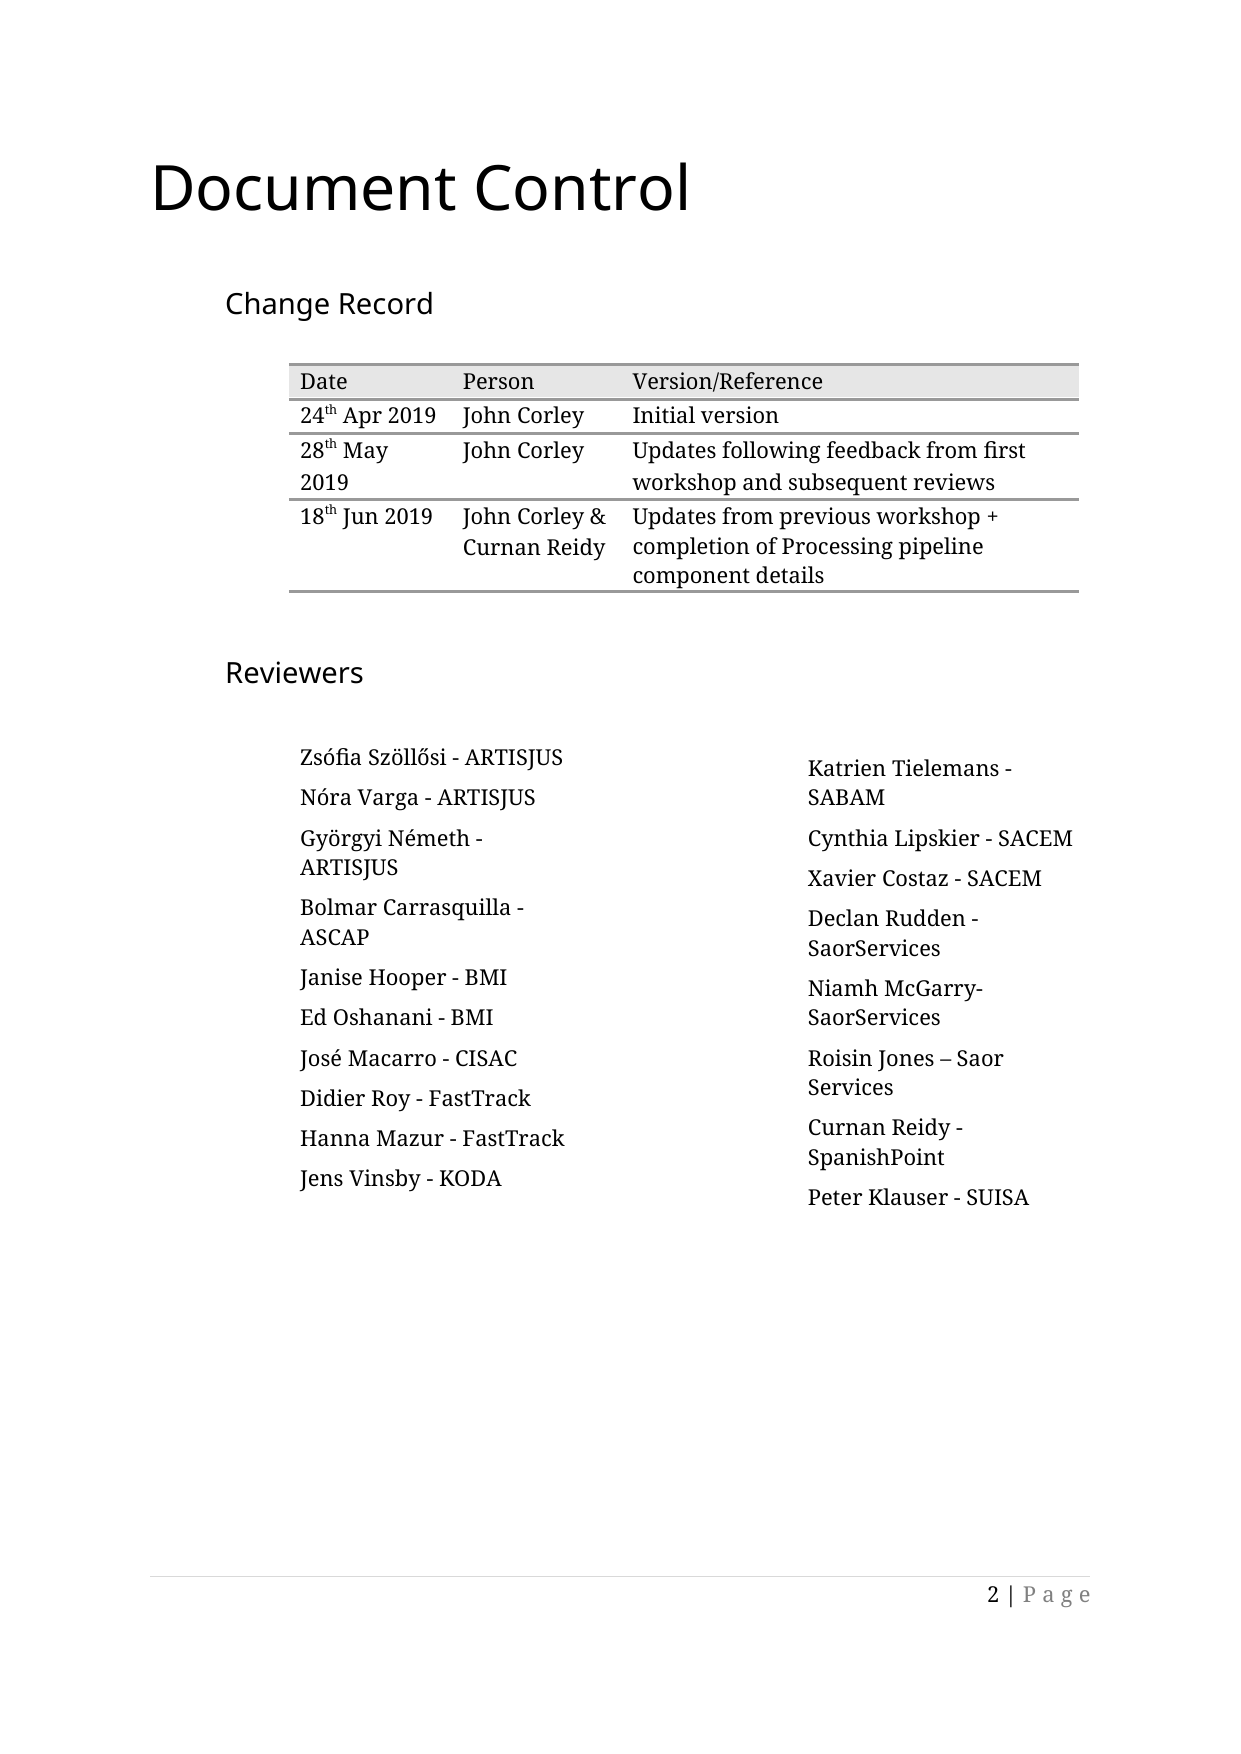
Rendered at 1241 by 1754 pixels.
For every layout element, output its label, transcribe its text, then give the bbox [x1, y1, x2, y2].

text Didier Roy - FastTrack [300, 1083, 583, 1112]
text Niamh McGarry-SaorServices [808, 973, 1090, 1032]
text Ed Oshanani - BMI [300, 1002, 583, 1032]
text Jens Vinsby - KODA [300, 1163, 583, 1193]
text Janise Hooper - BMI [300, 962, 583, 992]
text Hanna Mazur - FastTrack [300, 1123, 583, 1152]
table_header Person [451, 366, 621, 397]
text Zsófia Szöllősi - ARTISJUS [300, 742, 583, 772]
text Curnan Reidy - SpanishPoint [808, 1112, 1090, 1172]
subtitle Document Control [150, 160, 1090, 223]
text Peter Klauser - SUISA [808, 1182, 1090, 1212]
table_cell 18th Jun 2019 [289, 501, 451, 590]
table_cell Updates from previous workshop + completion of Processing pipeline component details [621, 501, 1079, 590]
text Roisin Jones – Saor Services [808, 1042, 1090, 1102]
table_cell John Corley [451, 435, 621, 498]
text Cynthia Lipskier - SACEM [808, 822, 1090, 852]
subtitle Reviewers [225, 652, 1090, 692]
text Xavier Costaz - SACEM [808, 863, 1090, 892]
text Bolmar Carrasquilla - ASCAP [300, 892, 583, 952]
table_cell John Corley [451, 401, 621, 432]
table_cell Updates following feedback from first workshop and subsequent reviews [621, 435, 1079, 498]
subtitle Change Record [225, 283, 1090, 323]
table_cell John Corley & Curnan Reidy [451, 501, 621, 590]
table_header Version/Reference [621, 366, 1079, 397]
table_cell 24th Apr 2019 [289, 401, 451, 432]
text José Macarro - CISAC [300, 1042, 583, 1072]
table_cell Initial version [621, 401, 1079, 432]
text Nóra Varga - ARTISJUS [300, 782, 583, 812]
text Györgyi Németh - ARTISJUS [300, 822, 583, 882]
table_header Date [289, 366, 451, 397]
text Declan Rudden - SaorServices [808, 903, 1090, 962]
text Katrien Tielemans - SABAM [808, 753, 1090, 812]
table_cell 28th May 2019 [289, 435, 451, 498]
